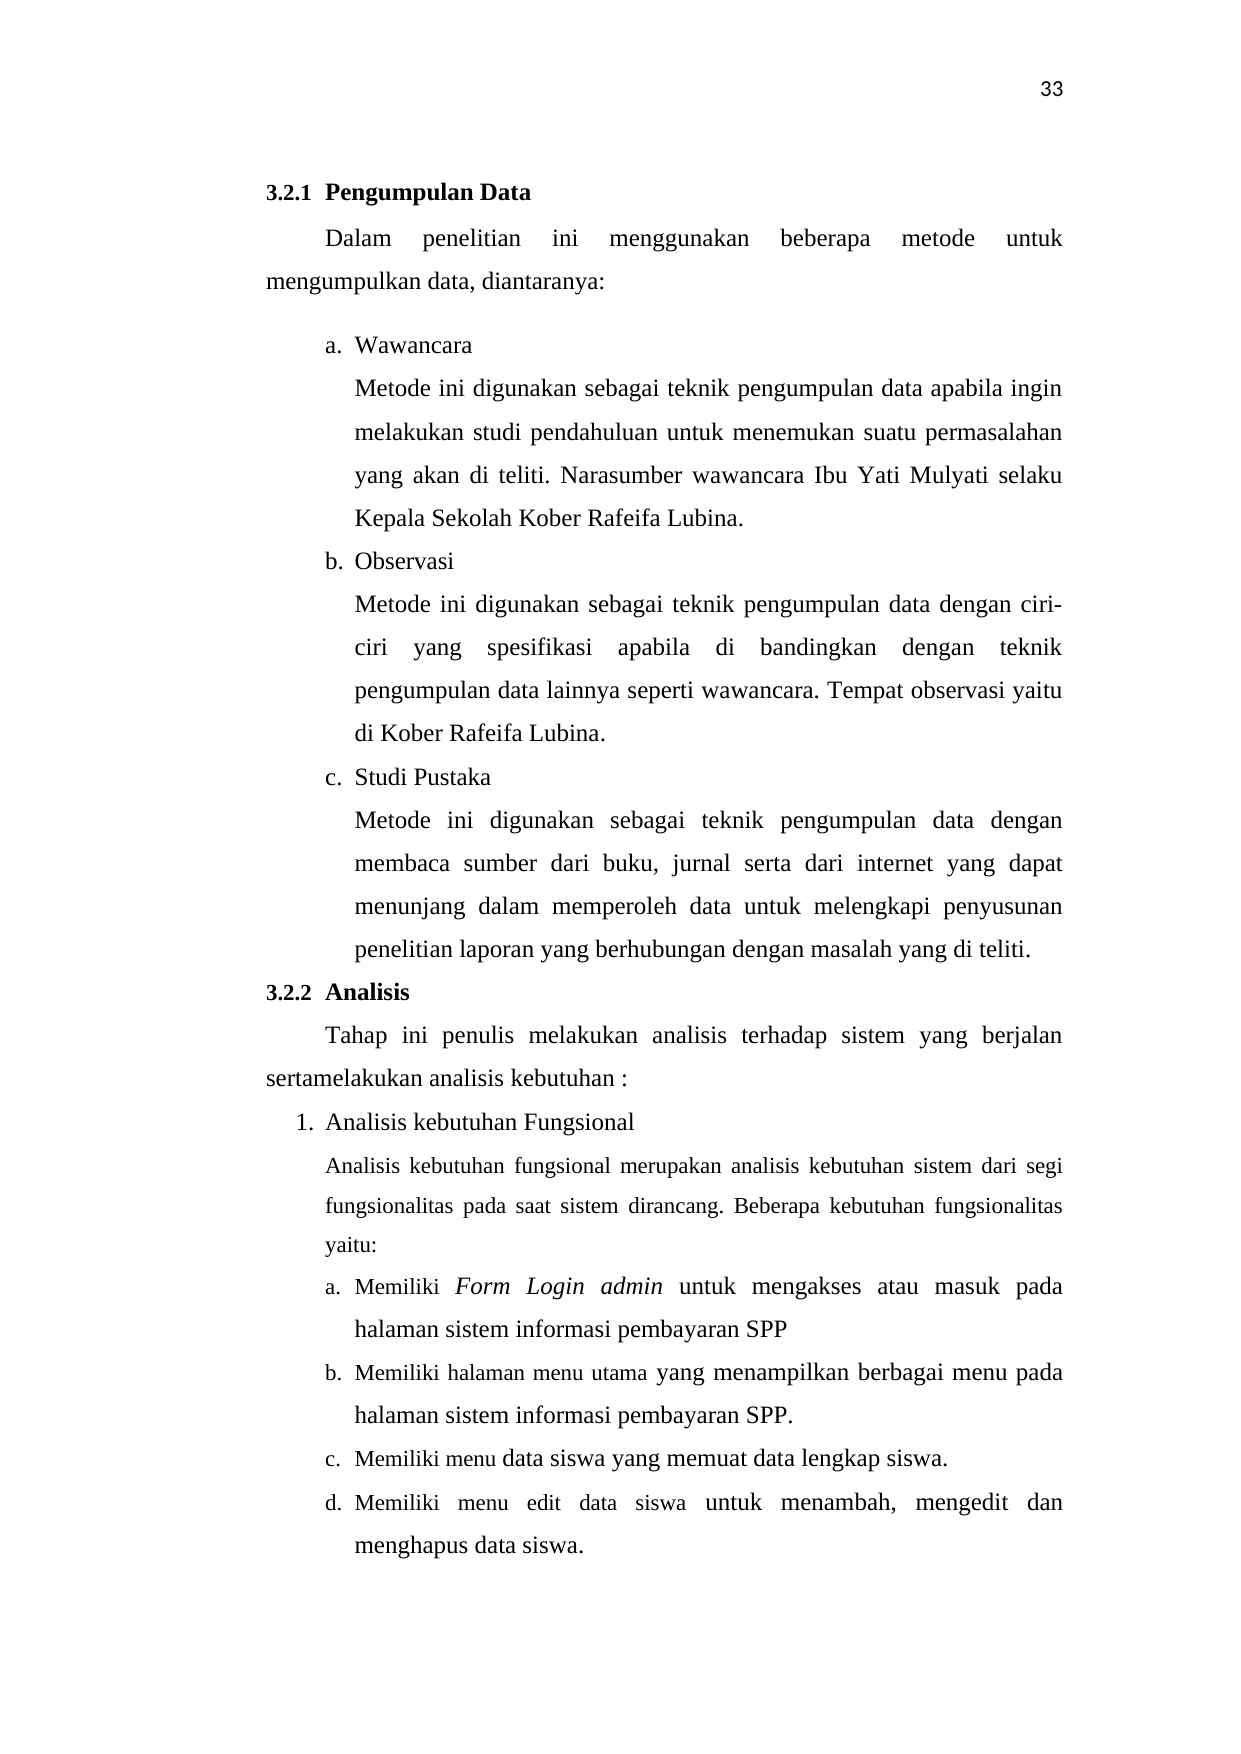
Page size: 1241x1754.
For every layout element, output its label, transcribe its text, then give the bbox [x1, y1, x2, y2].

list Memiliki menu edit data siswa untuk menambah, mengedit dan menghapus data siswa. [325, 1487, 1063, 1558]
list Analisis [266, 977, 1063, 1006]
text Dalam penelitian ini menggunakan beberapa metode untuk mengumpulkan data, diantaranya: [266, 223, 1063, 295]
list Tahap ini penulis melakukan analisis terhadap sistem yang berjalan sertamelakukan analisis kebutuhan : [266, 1020, 1063, 1092]
list Metode ini digunakan sebagai teknik pengumpulan data dengan membaca sumber dari buku, jurnal serta dari internet yang dapat menunjang dalam memperoleh data untuk melengkapi penyusunan penelitian laporan yang berhubungan dengan masalah yang di teliti. [354, 805, 1063, 963]
list Pengumpulan Data [266, 177, 1063, 206]
list Metode ini digunakan sebagai teknik pengumpulan data apabila ingin melakukan studi pendahuluan untuk menemukan suatu permasalahan yang akan di teliti. Narasumber wawancara Ibu Yati Mulyati selaku Kepala Sekolah Kober Rafeifa Lubina. [354, 373, 1063, 532]
text Analisis kebutuhan fungsional merupakan analisis kebutuhan sistem dari segi fungsionalitas pada saat sistem dirancang. Beberapa kebutuhan fungsionalitas yaitu: [325, 1152, 1063, 1258]
list Memiliki Form Login admin untuk mengakses atau masuk pada halaman sistem informasi pembayaran SPP [325, 1271, 1063, 1343]
list Memiliki menu data siswa yang memuat data lengkap siswa. [325, 1443, 1063, 1472]
list Analisis kebutuhan Fungsional [295, 1107, 1063, 1135]
list Memiliki halaman menu utama yang menampilkan berbagai menu pada halaman sistem informasi pembayaran SPP. [325, 1357, 1063, 1429]
list Metode ini digunakan sebagai teknik pengumpulan data dengan ciri-ciri yang spesifikasi apabila di bandingkan dengan teknik pengumpulan data lainnya seperti wawancara. Tempat observasi yaitu di Kober Rafeifa Lubina. [354, 589, 1063, 747]
list Studi Pustaka [325, 762, 1063, 790]
list Observasi [325, 546, 1063, 575]
list Wawancara [325, 330, 1063, 359]
